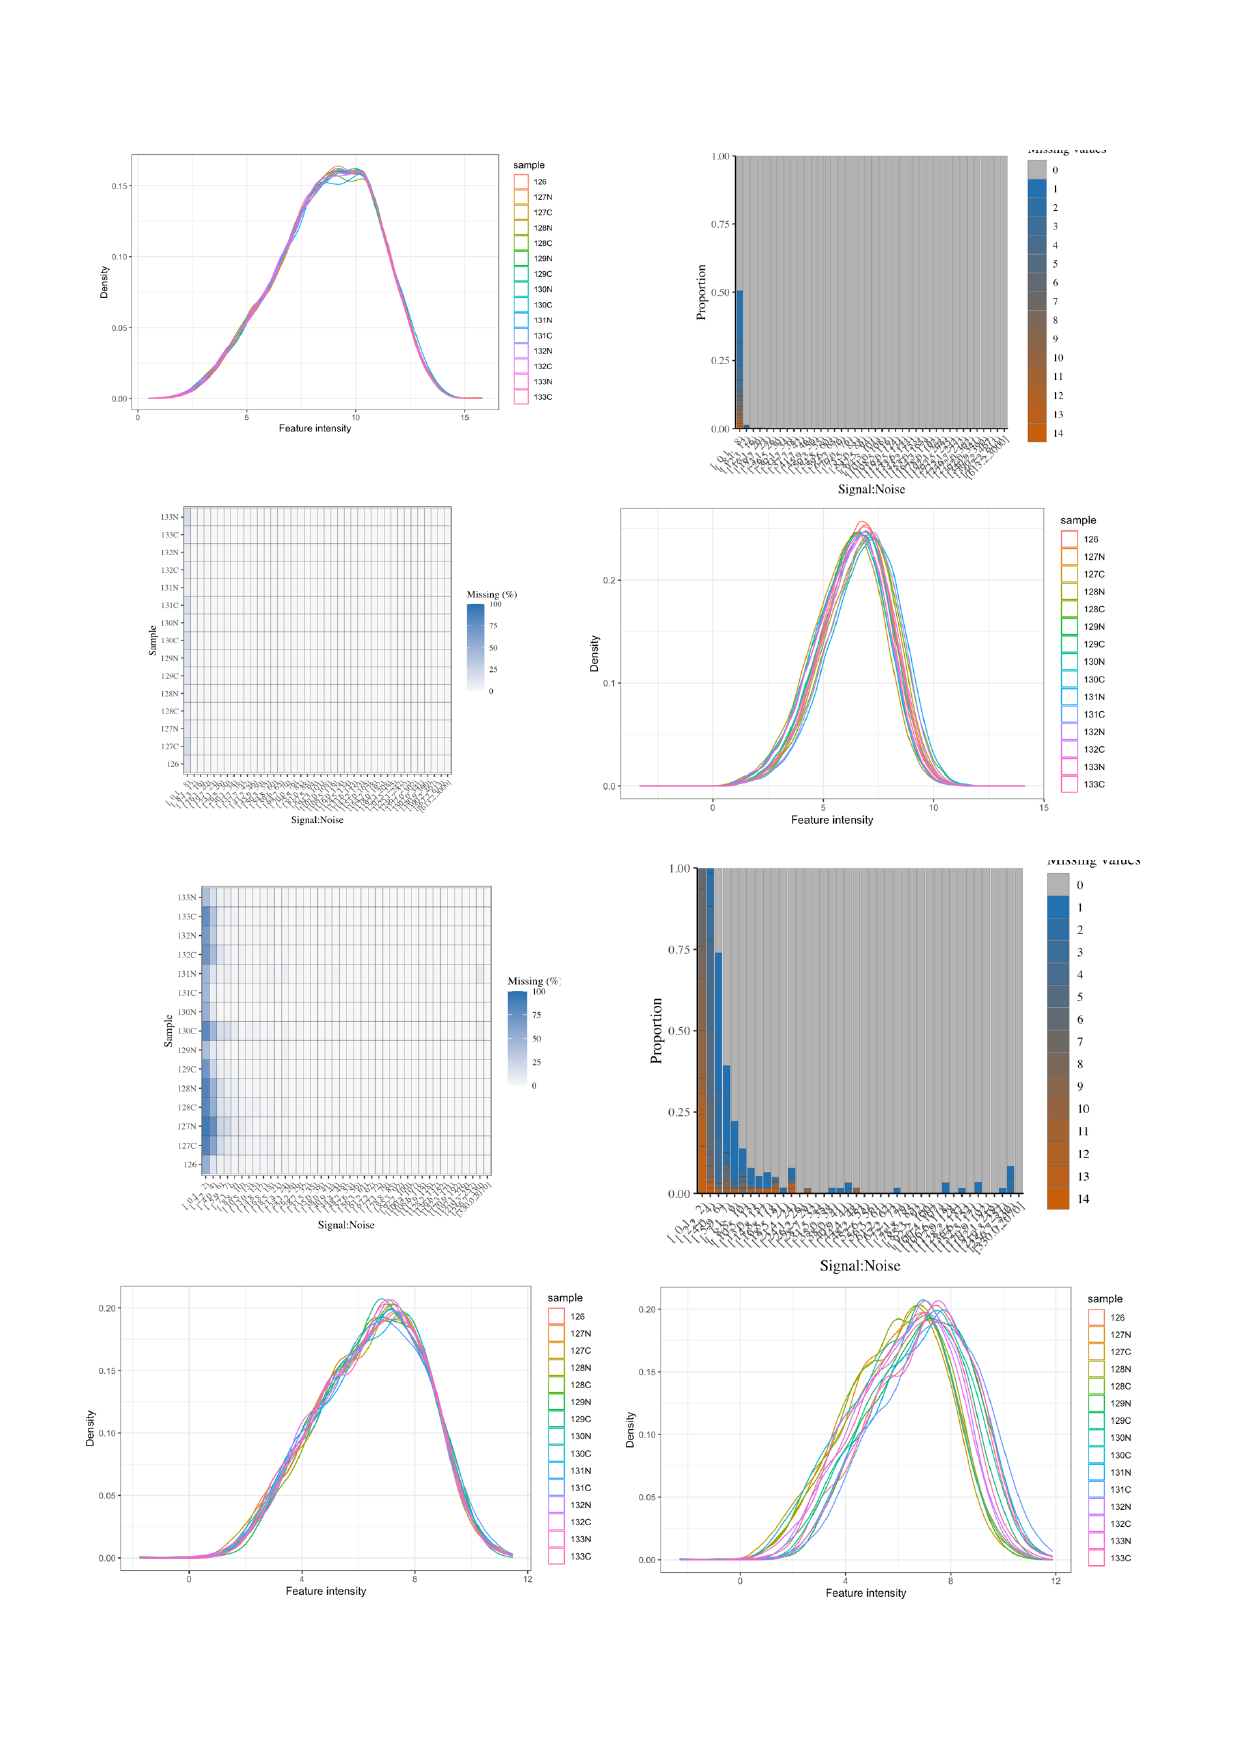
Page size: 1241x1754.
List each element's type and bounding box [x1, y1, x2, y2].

picture [95, 150, 560, 436]
picture [78, 860, 1238, 1599]
picture [619, 150, 1188, 500]
picture [620, 1281, 1139, 1601]
picture [69, 501, 1113, 830]
